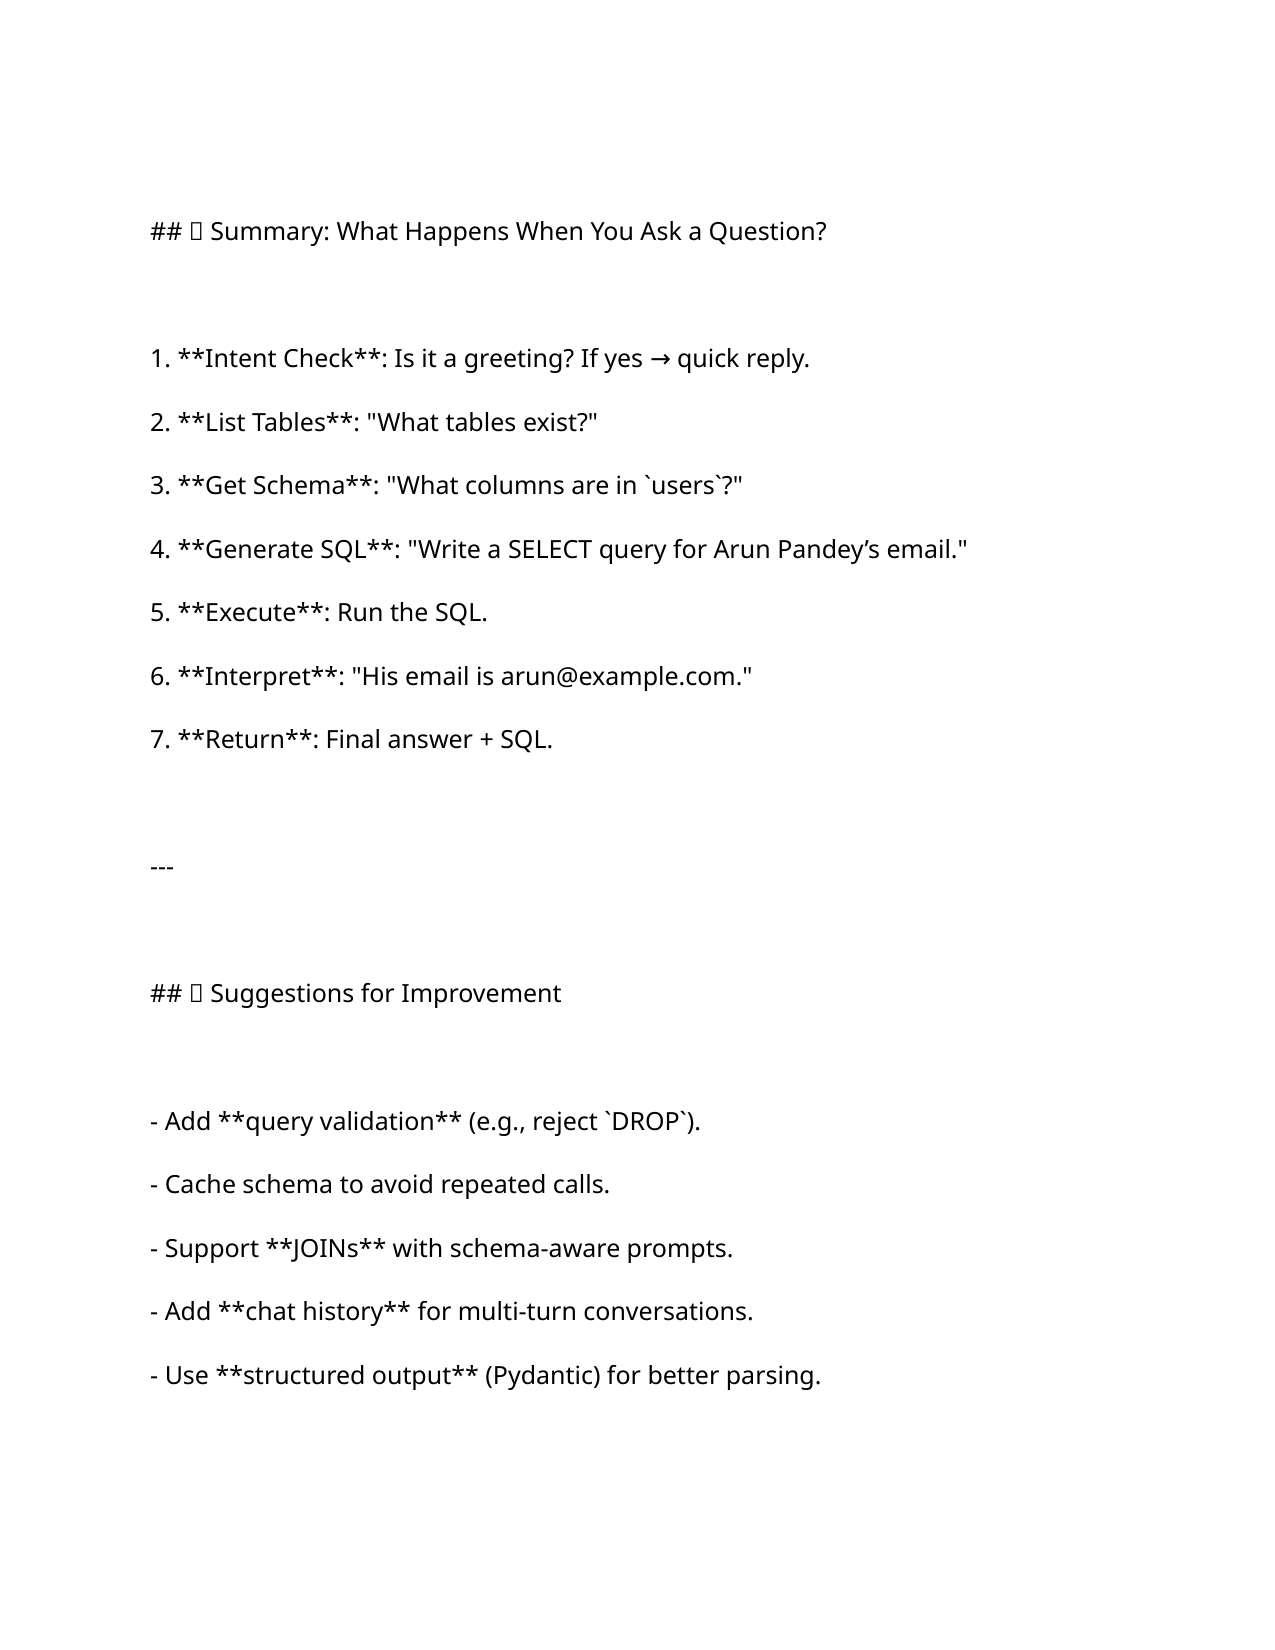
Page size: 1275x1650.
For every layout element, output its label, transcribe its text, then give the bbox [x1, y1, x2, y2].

text ## 🚀 Suggestions for Improvement [150, 976, 1125, 1010]
text - Add **chat history** for multi-turn conversations. [150, 1294, 1125, 1328]
text - Cache schema to avoid repeated calls. [150, 1167, 1125, 1201]
text --- [150, 849, 1125, 883]
text 1. **Intent Check**: Is it a greeting? If yes → quick reply. [150, 341, 1125, 375]
text - Use **structured output** (Pydantic) for better parsing. [150, 1357, 1125, 1391]
text 4. **Generate SQL**: "Write a SELECT query for Arun Pandey’s email." [150, 531, 1125, 565]
text 2. **List Tables**: "What tables exist?" [150, 404, 1125, 438]
text 6. **Interpret**: "His email is arun@example.com." [150, 658, 1125, 692]
text 5. **Execute**: Run the SQL. [150, 595, 1125, 629]
text - Support **JOINs** with schema-aware prompts. [150, 1230, 1125, 1264]
text 3. **Get Schema**: "What columns are in `users`?" [150, 468, 1125, 502]
text 7. **Return**: Final answer + SQL. [150, 722, 1125, 756]
text - Add **query validation** (e.g., reject `DROP`). [150, 1103, 1125, 1137]
text ## ✅ Summary: What Happens When You Ask a Question? [150, 213, 1125, 248]
